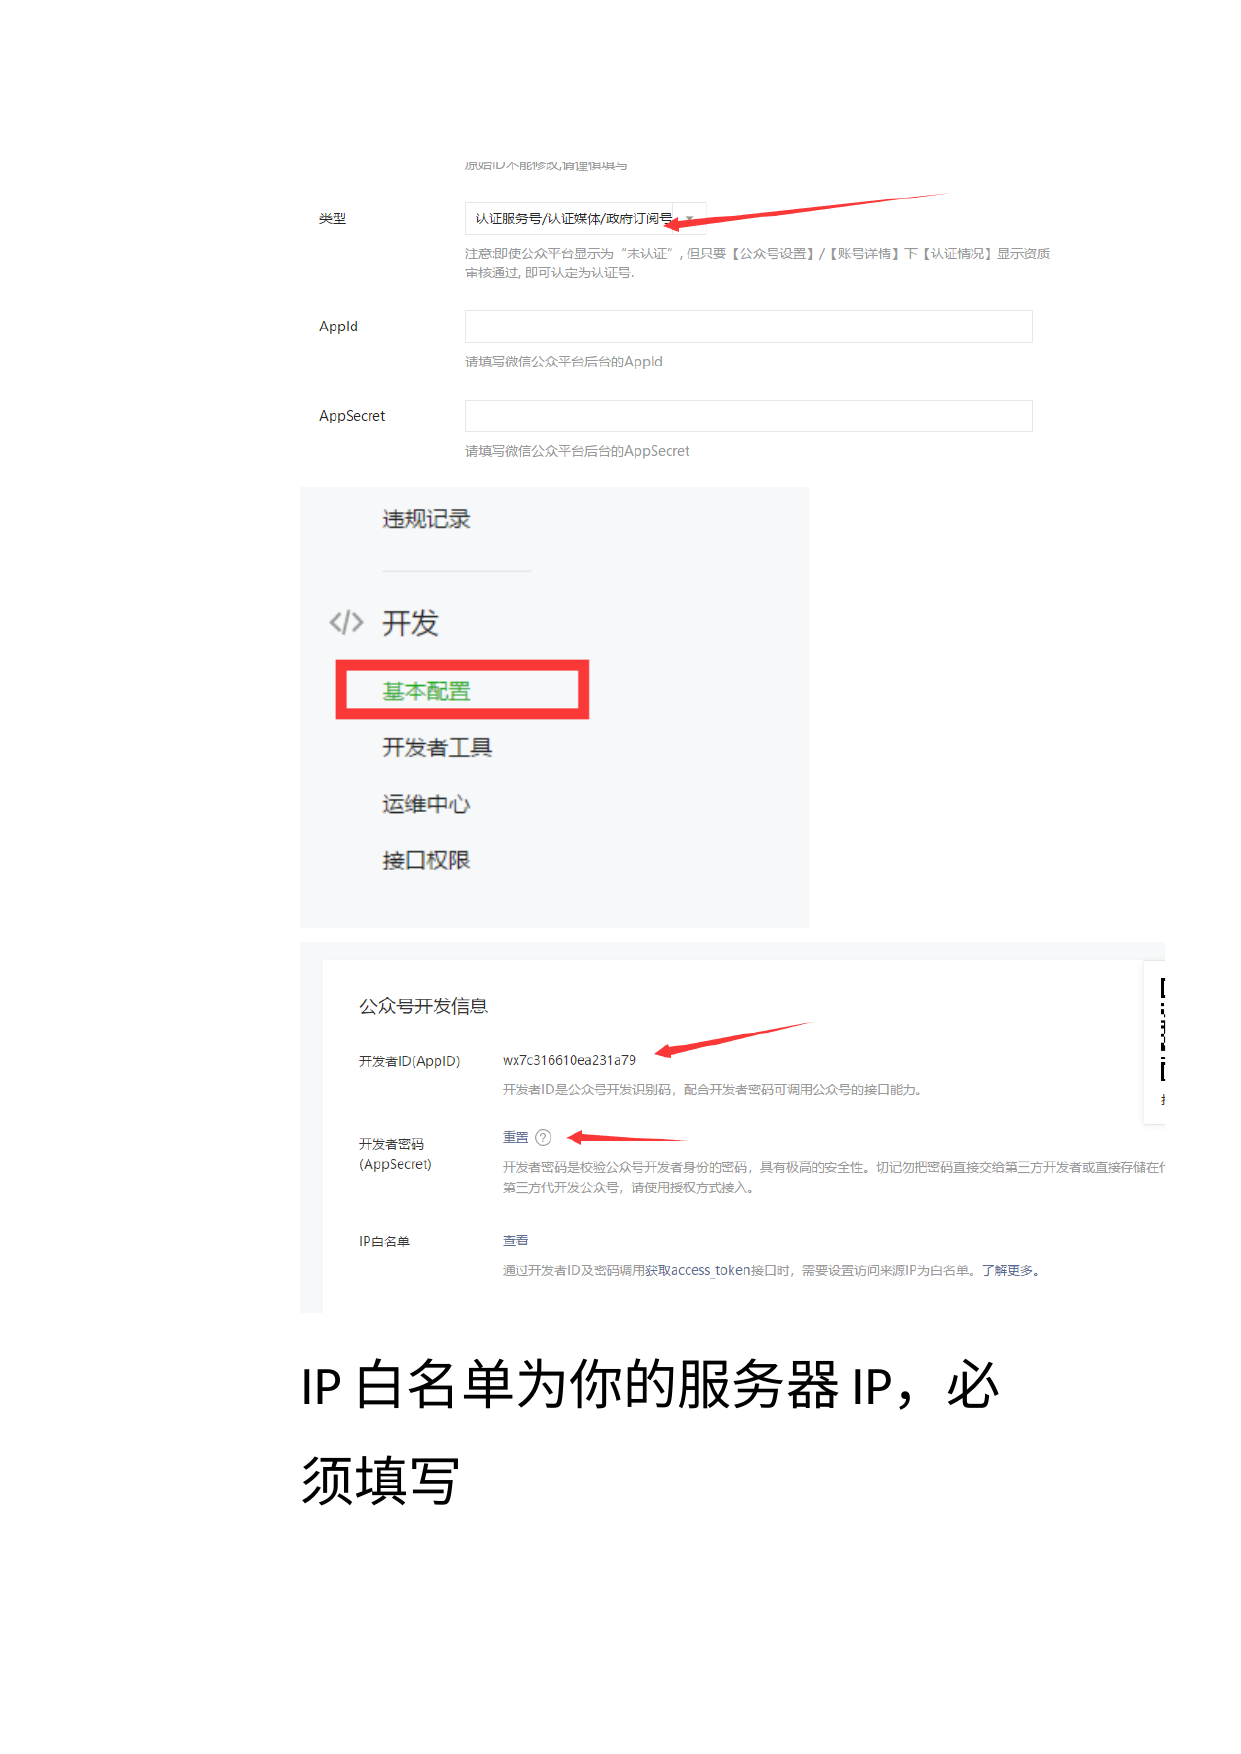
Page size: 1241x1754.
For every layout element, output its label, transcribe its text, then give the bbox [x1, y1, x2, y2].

picture [300, 487, 810, 928]
list IP白名单为你的服务器IP，必须填写 [300, 1332, 1053, 1527]
picture [300, 162, 1166, 477]
picture [300, 942, 1166, 1313]
